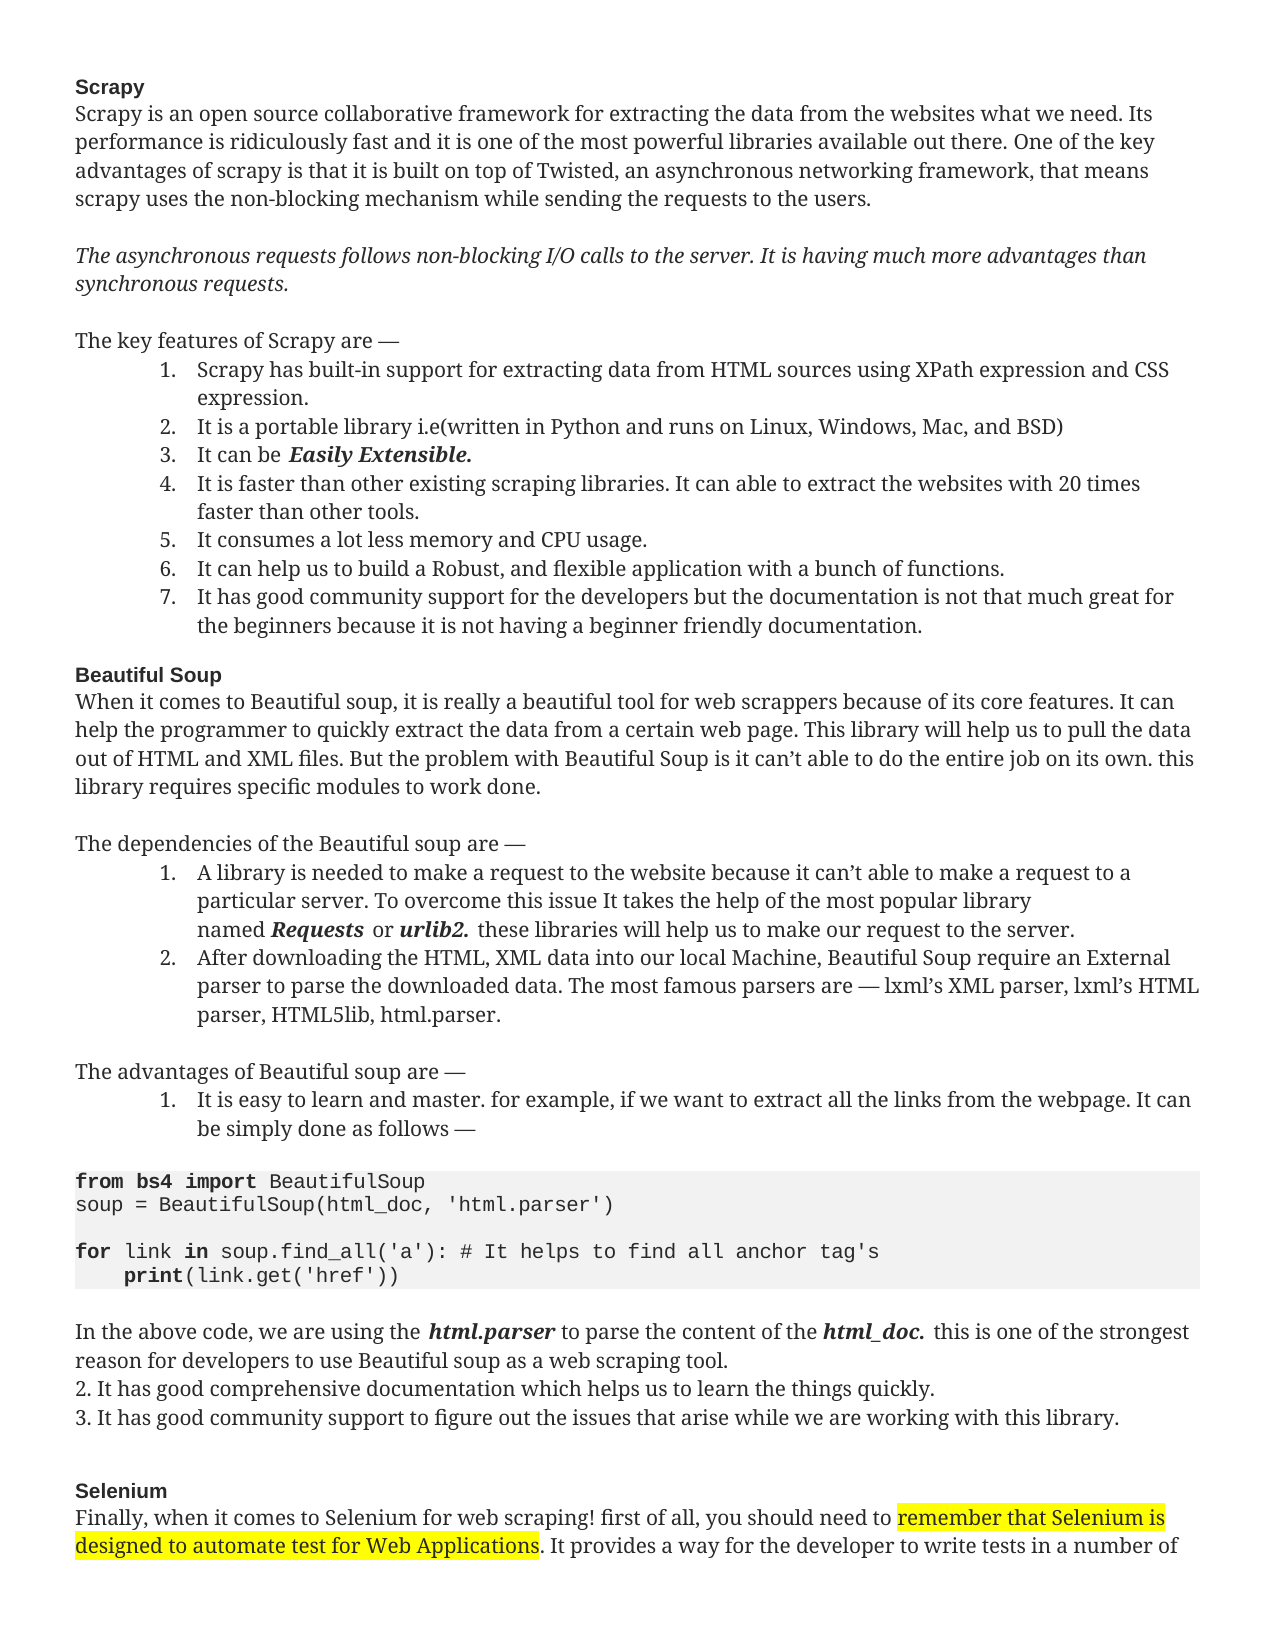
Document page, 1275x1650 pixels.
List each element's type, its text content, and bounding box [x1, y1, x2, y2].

text When it comes to Beautiful soup, it is really a beautiful tool for web scrappers because of its core features. It can help the programmer to quickly extract the data from a certain web page. This library will help us to pull the data out of HTML and XML files. But the problem with Beautiful Soup is it can’t able to do the entire job on its own. this library requires specific modules to work done. [75, 687, 1200, 801]
list It can be Easily Extensible. [159, 440, 1200, 469]
text Beautiful Soup [75, 663, 1200, 687]
list It is easy to learn and master. for example, if we want to extract all the links from the webpage. It can be simply done as follows — [159, 1085, 1200, 1142]
text from bs4 import BeautifulSoup soup = BeautifulSoup(html_doc, 'html.parser') for link in soup.find_all('a'): # It helps to find all anchor tag's print(link.get('href')) [75, 1171, 1200, 1289]
list It has good community support for the developers but the documentation is not that much great for the beginners because it is not having a beginner friendly documentation. [159, 582, 1200, 639]
text Scrapy is an open source collaborative framework for extracting the data from the websites what we need. Its performance is ridiculously fast and it is one of the most powerful libraries available out there. One of the key advantages of scrapy is that it is built on top of Twisted, an asynchronous networking framework, that means scrapy uses the non-blocking mechanism while sending the requests to the users. [75, 99, 1200, 213]
text Selenium [75, 1479, 1200, 1503]
list It is faster than other existing scraping libraries. It can able to extract the websites with 20 times faster than other tools. [159, 469, 1200, 526]
text The dependencies of the Beautiful soup are — [75, 829, 1200, 858]
list A library is needed to make a request to the website because it can’t able to make a request to a particular server. To overcome this issue It takes the help of the most popular library named Requests or urlib2. these libraries will help us to make our request to the server. [159, 858, 1200, 943]
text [75, 1503, 1200, 1560]
text 2. It has good comprehensive documentation which helps us to learn the things quickly. [75, 1374, 1200, 1403]
text The asynchronous requests follows non-blocking I/O calls to the server. It is having much more advantages than synchronous requests. [75, 241, 1200, 298]
list After downloading the HTML, XML data into our local Machine, Beautiful Soup require an External parser to parse the downloaded data. The most famous parsers are — lxml’s XML parser, lxml’s HTML parser, HTML5lib, html.parser. [159, 943, 1200, 1028]
list It is a portable library i.e(written in Python and runs on Linux, Windows, Mac, and BSD) [159, 412, 1200, 440]
text In the above code, we are using the html.parser to parse the content of the html_doc. this is one of the strongest reason for developers to use Beautiful soup as a web scraping tool. [75, 1317, 1200, 1374]
text Scrapy [75, 75, 1200, 99]
list Scrapy has built-in support for extracting data from HTML sources using XPath expression and CSS expression. [159, 355, 1200, 412]
text 3. It has good community support to figure out the issues that arise while we are working with this library. [75, 1403, 1200, 1431]
list It can help us to build a Robust, and flexible application with a bunch of functions. [159, 554, 1200, 582]
text The key features of Scrapy are — [75, 326, 1200, 355]
list It consumes a lot less memory and CPU usage. [159, 526, 1200, 554]
text The advantages of Beautiful soup are — [75, 1057, 1200, 1085]
